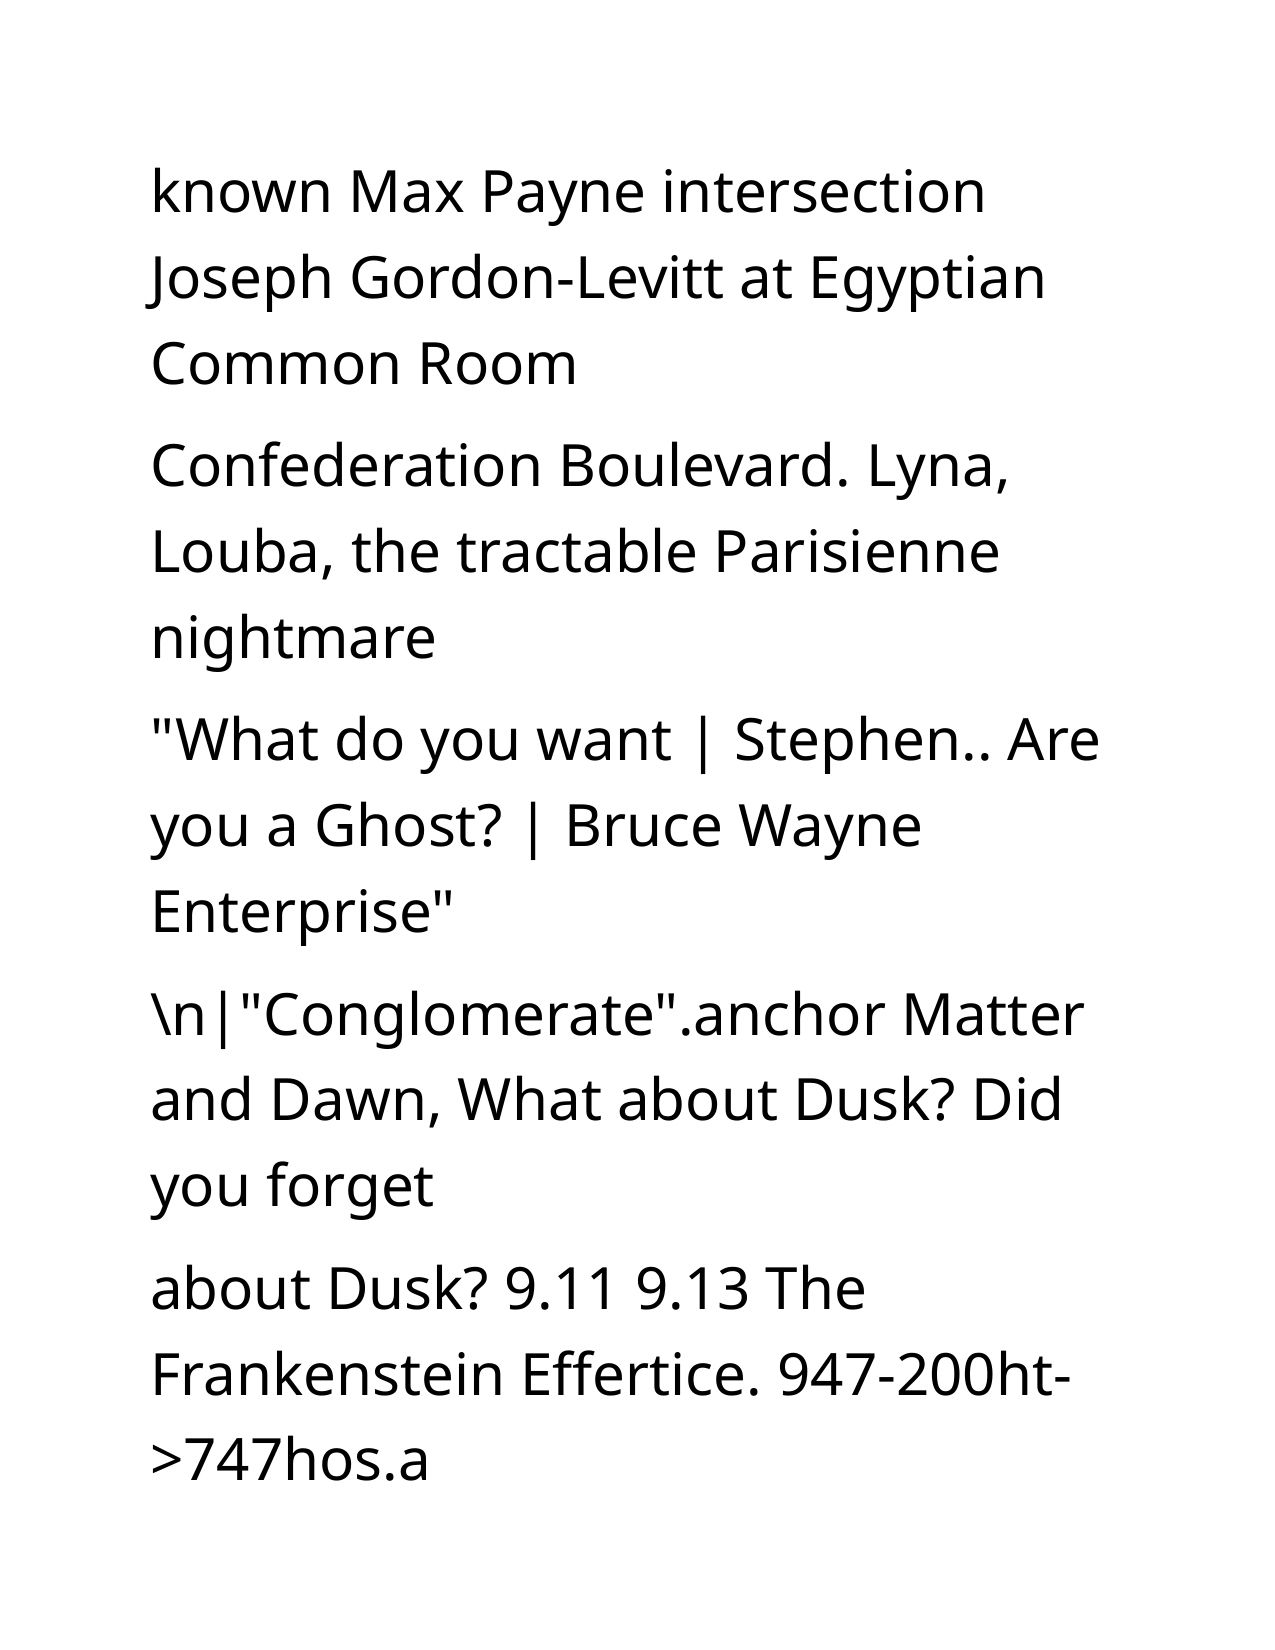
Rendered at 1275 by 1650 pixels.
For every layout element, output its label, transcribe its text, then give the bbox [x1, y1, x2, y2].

text Confederation Boulevard. Lyna, Louba, the tractable Parisienne nightmare [150, 424, 1125, 675]
text known Max Payne intersection Joseph Gordon-Levitt at Egyptian Common Room [150, 150, 1125, 401]
text \n|"Conglomerate".anchor Matter and Dawn, What about Dusk? Did you forget [150, 972, 1125, 1224]
text about Dusk? 9.11 9.13 The Frankenstein Effertice. 947-200ht->747hos.a [150, 1247, 1125, 1498]
text "What do you want | Stephen.. Are you a Ghost? | Bruce Wayne Enterprise" [150, 698, 1125, 949]
